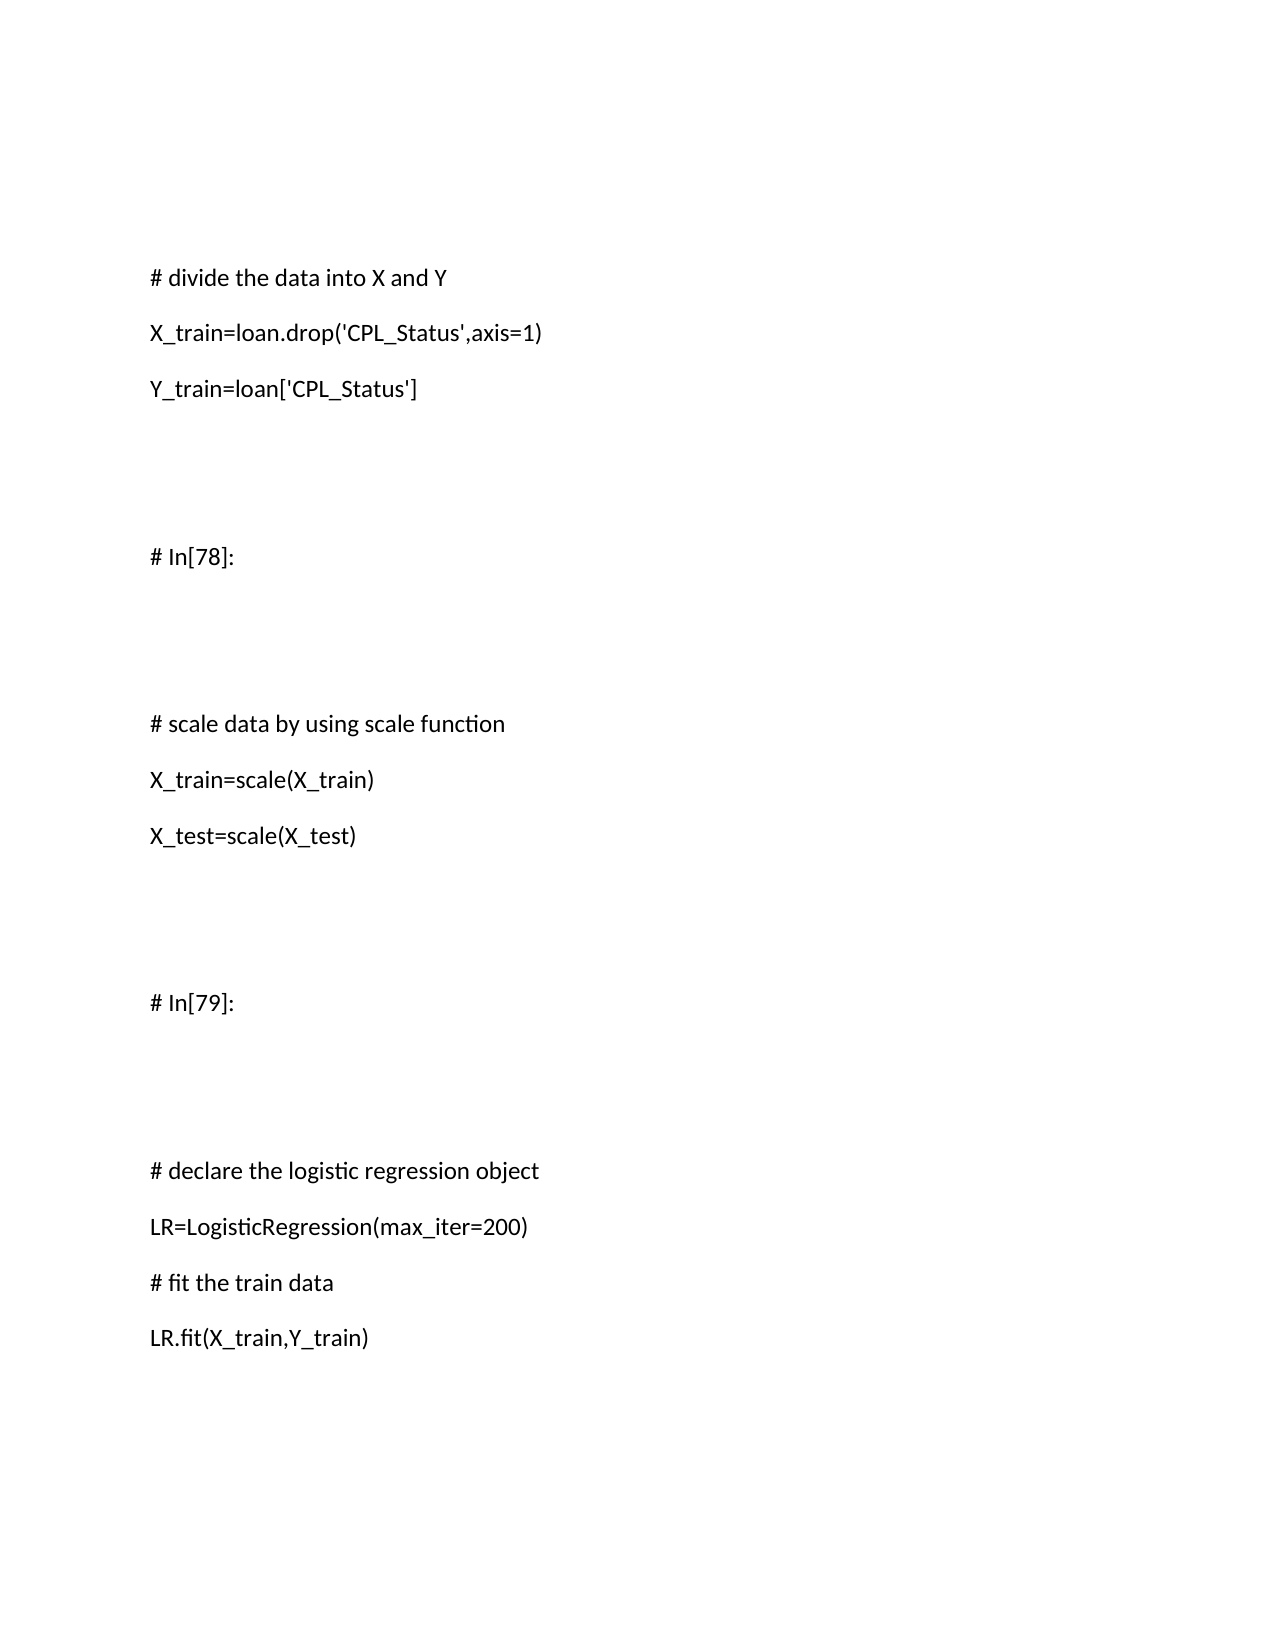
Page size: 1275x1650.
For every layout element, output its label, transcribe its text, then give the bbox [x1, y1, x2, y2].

text LR=LogisticRegression(max_iter=200) [150, 1211, 1125, 1241]
text # divide the data into X and Y [150, 262, 1125, 292]
text # fit the train data [150, 1267, 1125, 1297]
text Y_train=loan['CPL_Status'] [150, 373, 1125, 404]
text # scale data by using scale function [150, 708, 1125, 739]
text X_test=scale(X_test) [150, 820, 1125, 851]
text X_train=scale(X_train) [150, 764, 1125, 795]
text # In[78]: [150, 541, 1125, 571]
text LR.fit(X_train,Y_train) [150, 1322, 1125, 1353]
text # In[79]: [150, 987, 1125, 1018]
text # declare the logistic regression object [150, 1155, 1125, 1186]
text X_train=loan.drop('CPL_Status',axis=1) [150, 317, 1125, 348]
